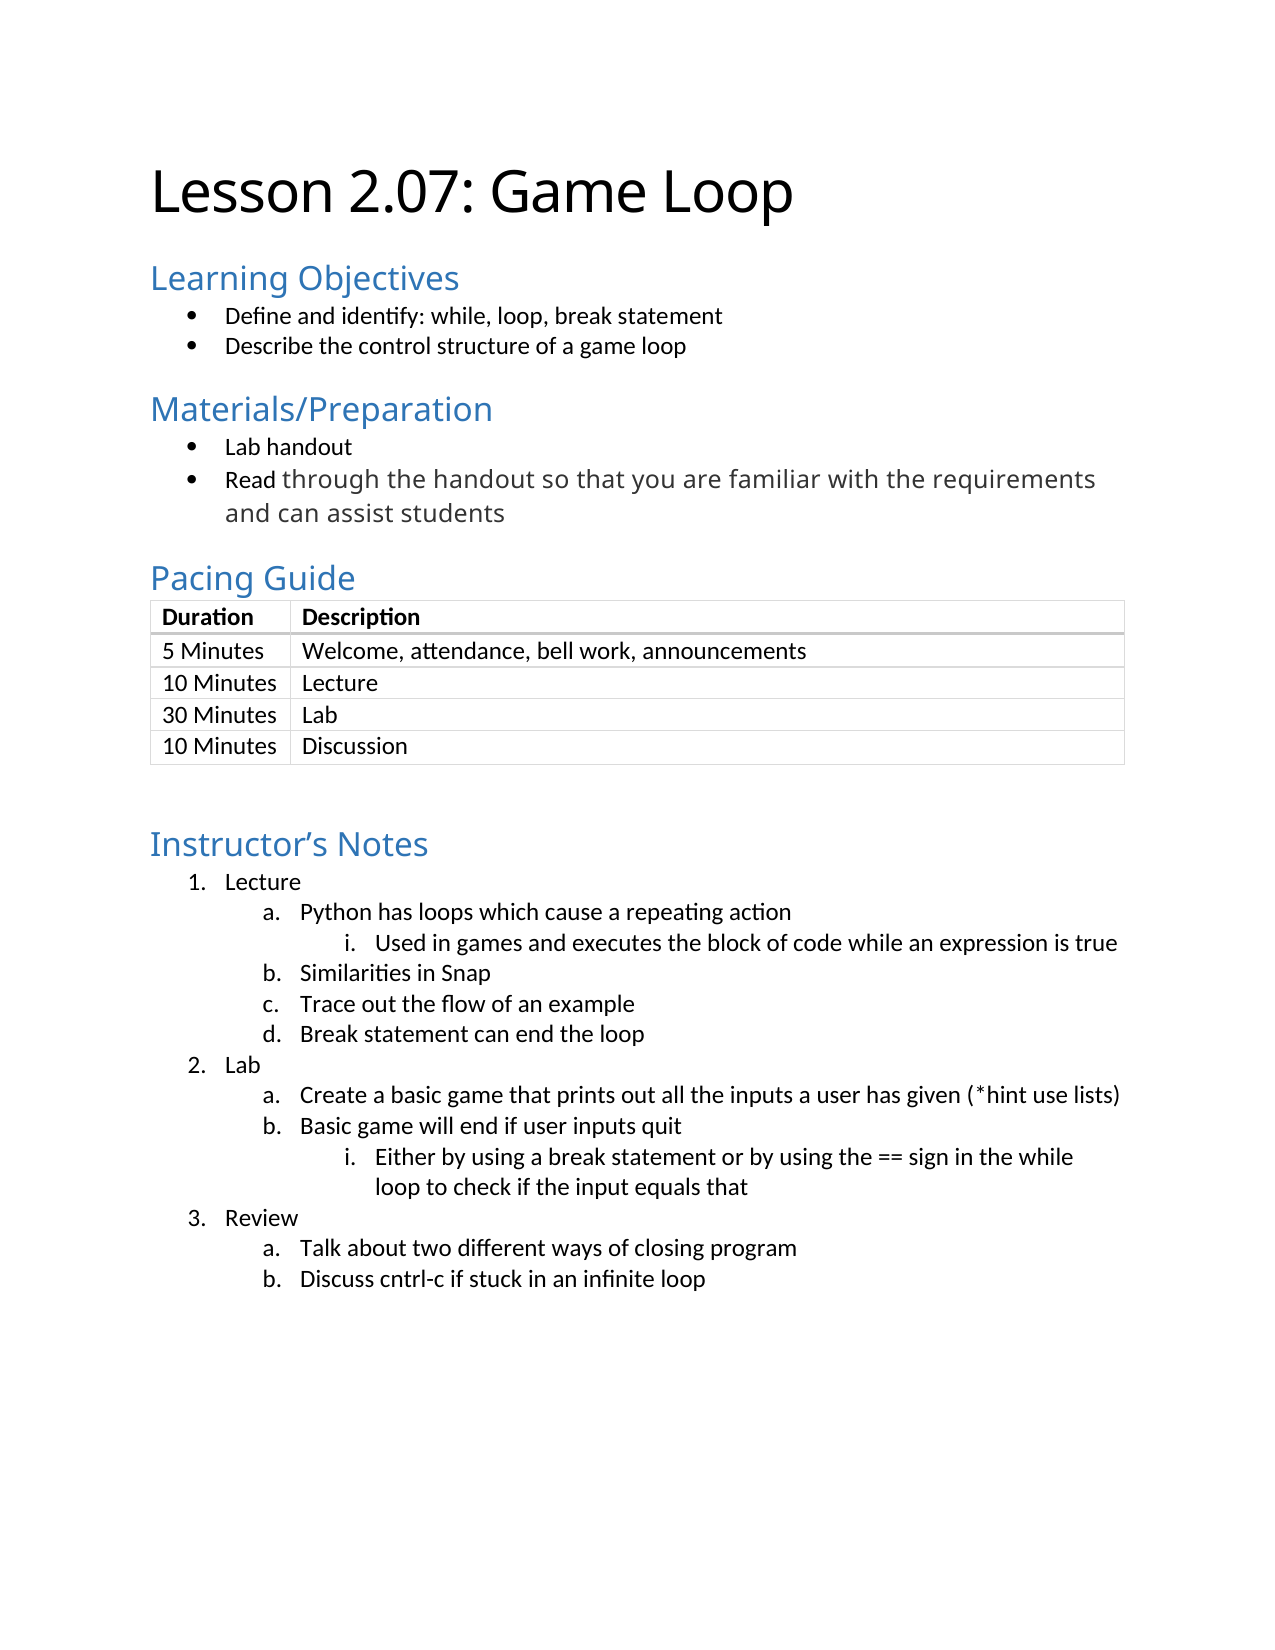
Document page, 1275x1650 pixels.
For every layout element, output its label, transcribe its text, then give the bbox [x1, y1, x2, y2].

list Either by using a break statement or by using the == sign in the while loop to check if the input equals that [356, 1141, 1125, 1202]
title Lesson 2.07: Game Loop [150, 150, 1125, 229]
list Used in games and executes the block of code while an expression is true [356, 927, 1125, 958]
table_header Duration [151, 601, 290, 632]
list Read through the handout so that you are familiar with the requirements and can assist students [187, 462, 1125, 530]
table_cell 10 Minutes [151, 668, 290, 698]
list Python has loops which cause a repeating action [262, 897, 1125, 927]
list Define and identify: while, loop, break statement [187, 300, 1125, 330]
subtitle Learning Objectives [150, 254, 1125, 300]
list Break statement can end the loop [262, 1019, 1125, 1049]
subtitle Materials/Preparation [150, 386, 1125, 431]
list Lab handout [187, 431, 1125, 462]
subtitle Pacing Guide [150, 555, 1125, 600]
table_cell Lecture [291, 668, 1124, 698]
list Lab [187, 1049, 1125, 1080]
table_cell 10 Minutes [151, 731, 290, 764]
list Talk about two different ways of closing program [262, 1232, 1125, 1263]
list Similarities in Snap [262, 958, 1125, 988]
list Create a basic game that prints out all the inputs a user has given (*hint use lists) [262, 1080, 1125, 1110]
list Discuss cntrl-c if stuck in an infinite loop [262, 1263, 1125, 1293]
table_cell Discussion [291, 731, 1124, 764]
subtitle Instructor’s Notes [150, 821, 1125, 866]
table_cell Welcome, attendance, bell work, announcements [291, 635, 1124, 666]
table_cell 5 Minutes [151, 635, 290, 666]
list Basic game will end if user inputs quit [262, 1110, 1125, 1141]
list Trace out the flow of an example [262, 988, 1125, 1019]
list Describe the control structure of a game loop [187, 330, 1125, 361]
table_cell Lab [291, 699, 1124, 729]
table_header Description [291, 601, 1124, 632]
table_cell 30 Minutes [151, 699, 290, 729]
list Lecture [187, 866, 1125, 897]
list Review [187, 1202, 1125, 1232]
